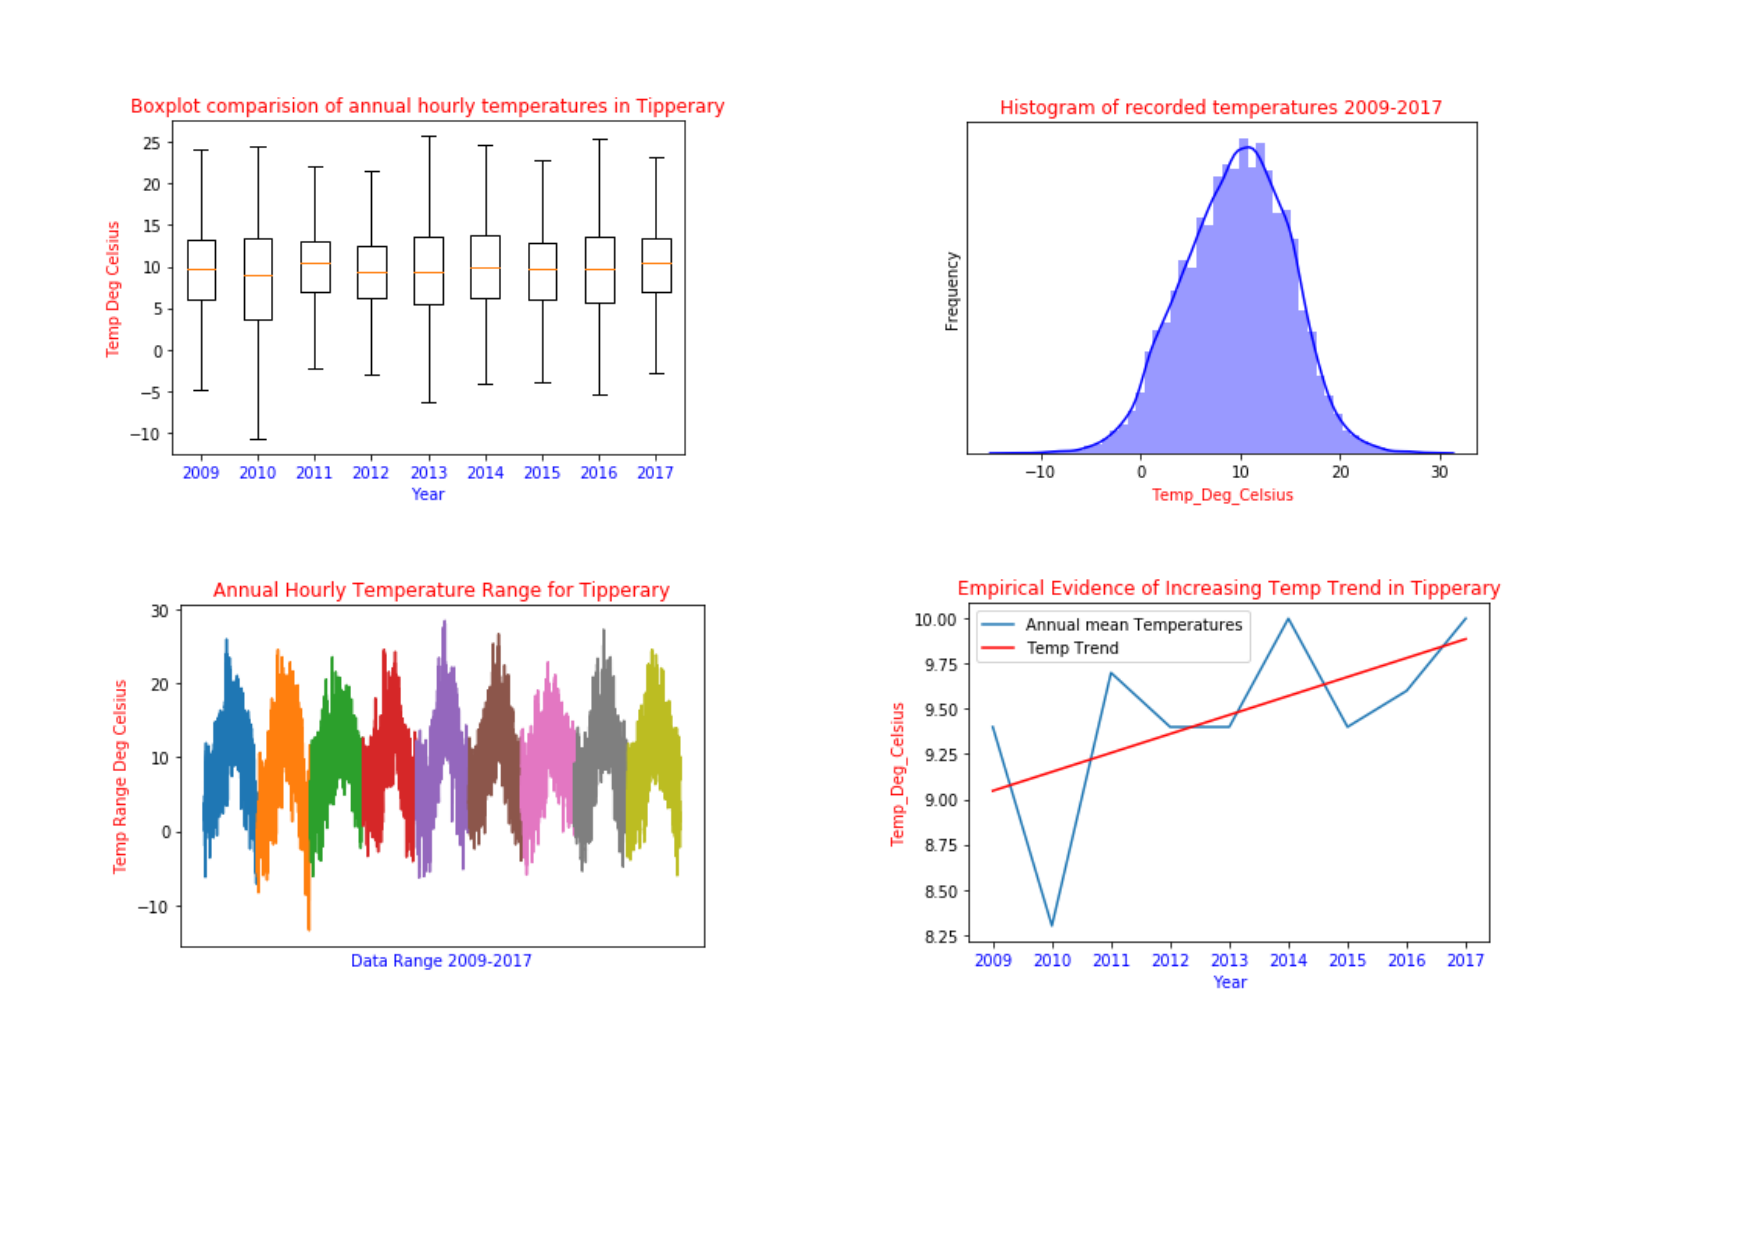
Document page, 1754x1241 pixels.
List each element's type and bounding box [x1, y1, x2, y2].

picture [90, 572, 748, 981]
picture [938, 93, 1495, 513]
picture [88, 96, 732, 511]
picture [877, 578, 1510, 993]
